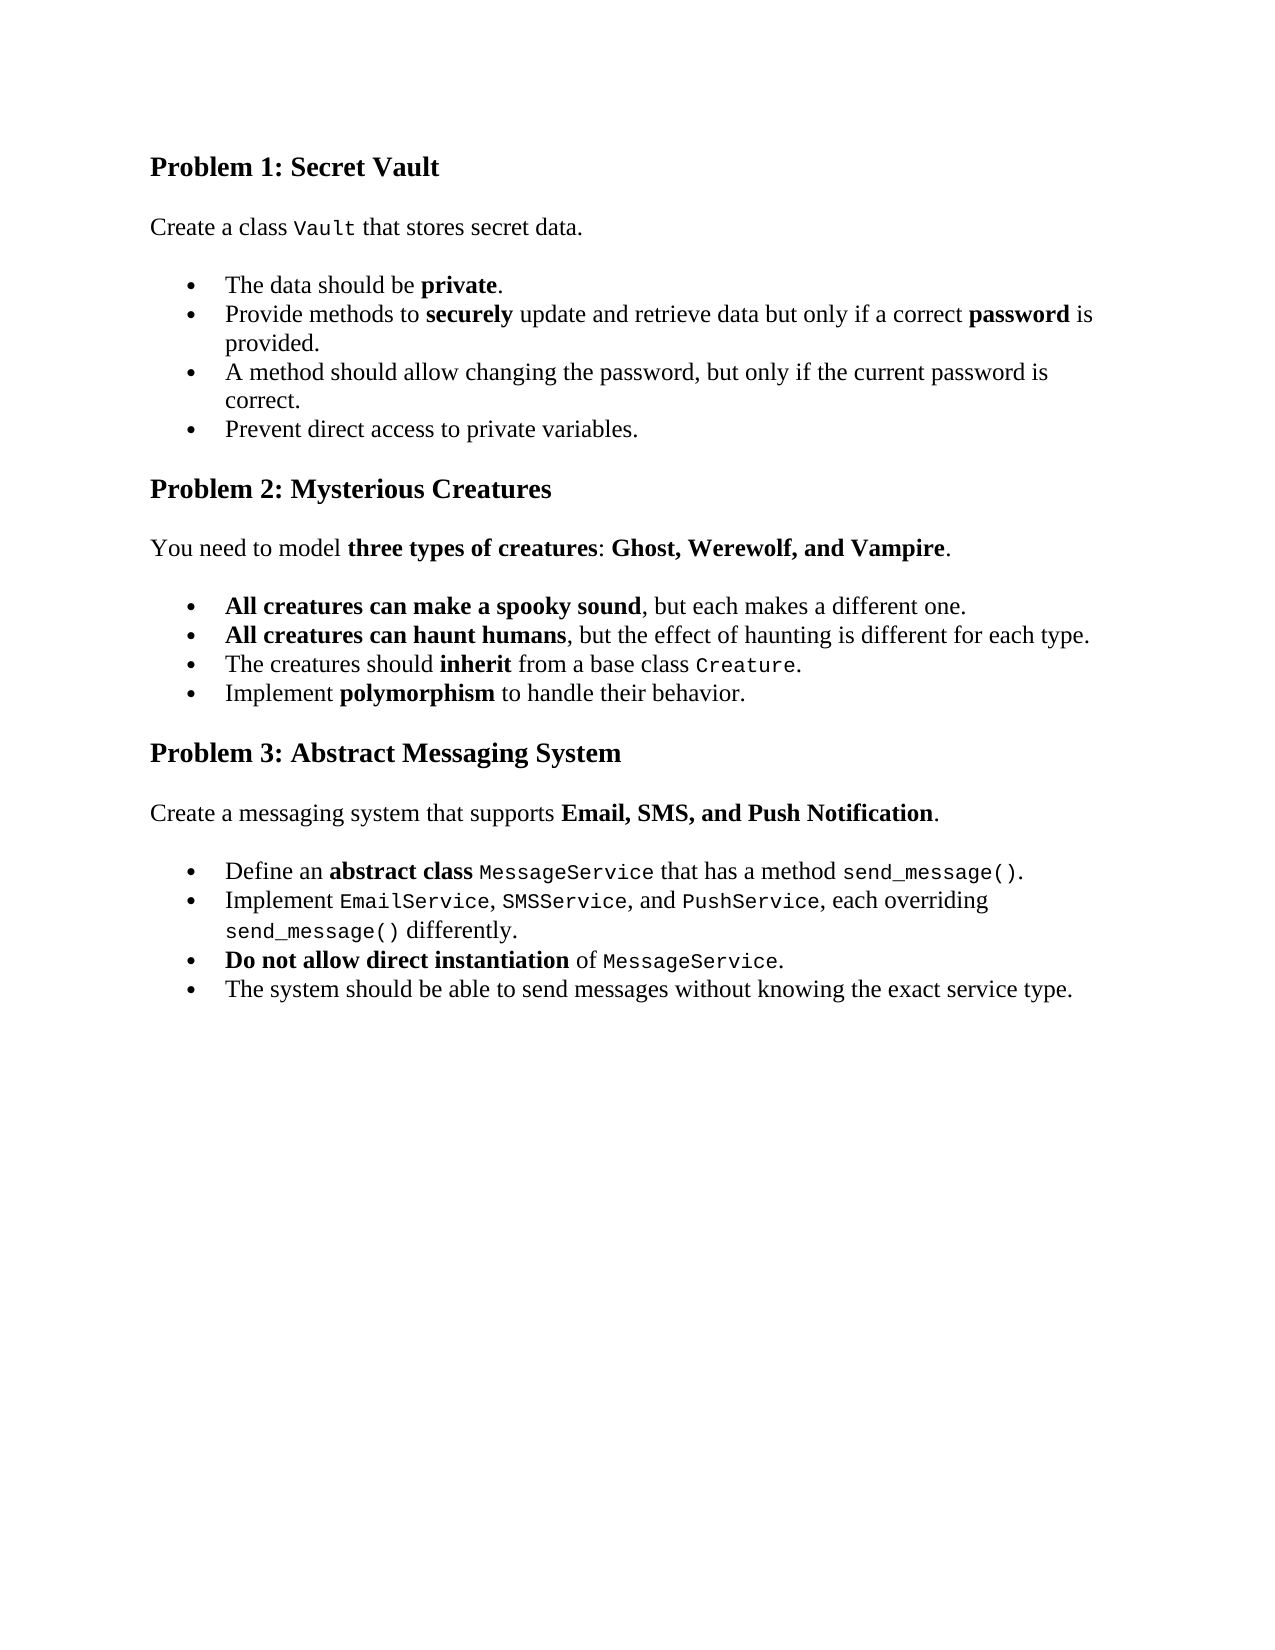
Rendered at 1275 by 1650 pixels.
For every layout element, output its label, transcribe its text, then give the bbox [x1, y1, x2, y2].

list Do not allow direct instantiation of MessageService. [187, 945, 1125, 974]
text You need to model three types of creatures: Ghost, Werewolf, and Vampire. [150, 533, 1125, 562]
list Provide methods to securely update and retrieve data but only if a correct password is provided. [187, 299, 1125, 357]
list The data should be private. [187, 270, 1125, 299]
list Implement polymorphism to handle their behavior. [187, 678, 1125, 707]
list Prevent direct access to private variables. [187, 414, 1125, 443]
list All creatures can make a spooky sound, but each makes a different one. [187, 591, 1125, 620]
list A method should allow changing the password, but only if the current password is correct. [187, 357, 1125, 414]
list All creatures can haunt humans, but the effect of haunting is different for each type. [187, 620, 1125, 649]
list The system should be able to send messages without knowing the exact service type. [187, 974, 1125, 1003]
list Implement EmailService, SMSService, and PushService, each overriding send_message() differently. [187, 886, 1125, 945]
list The creatures should inherit from a base class Creature. [187, 649, 1125, 678]
list Define an abstract class MessageService that has a method send_message(). [187, 856, 1125, 886]
text Problem 2: Mysterious Creatures [150, 472, 1125, 504]
text Problem 3: Abstract Messaging System [150, 736, 1125, 769]
text Create a messaging system that supports Email, SMS, and Push Notification. [150, 798, 1125, 827]
text Create a class Vault that stores secret data. [150, 212, 1125, 241]
text Problem 1: Secret Vault [150, 150, 1125, 182]
